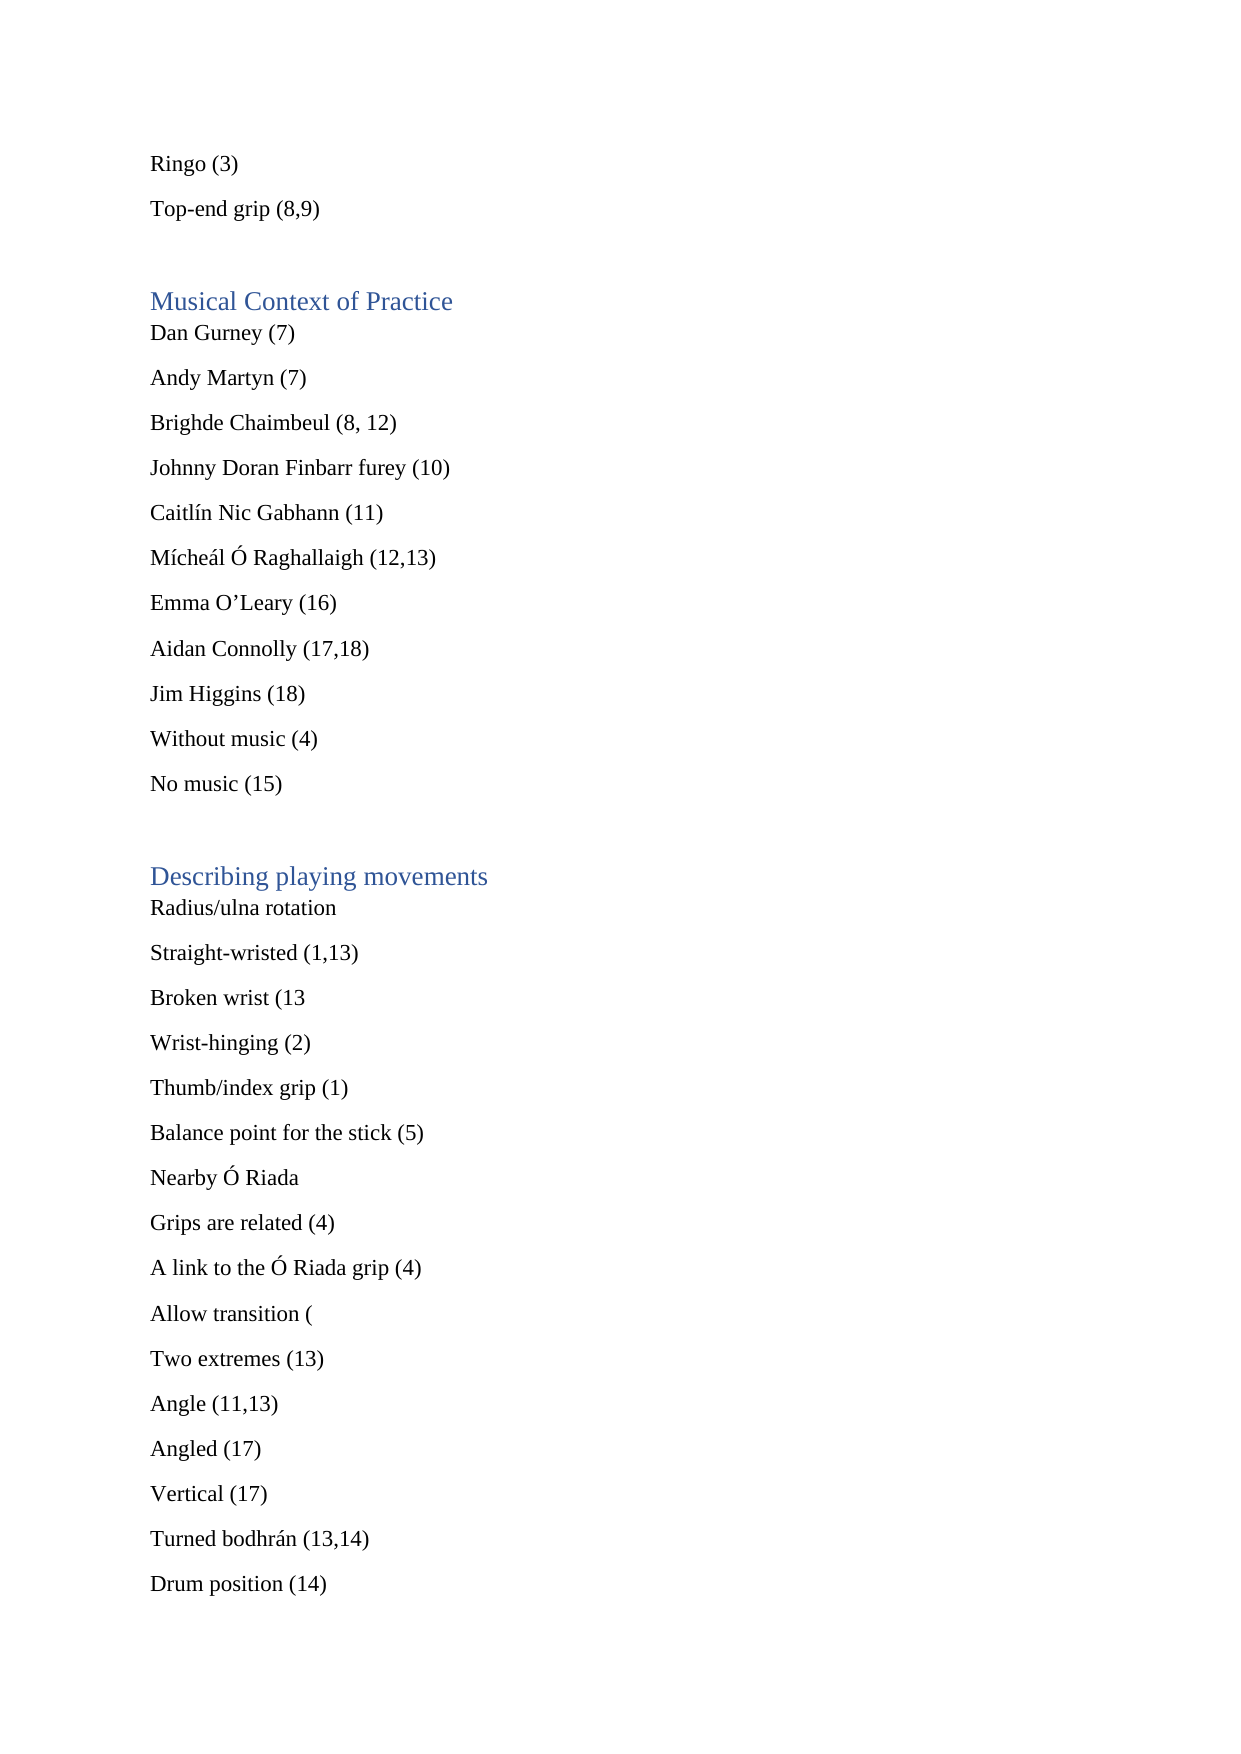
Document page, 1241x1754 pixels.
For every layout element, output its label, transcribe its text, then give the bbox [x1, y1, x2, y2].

text Turned bodhrán (13,14) [150, 1525, 1090, 1551]
text Two extremes (13) [150, 1345, 1090, 1371]
text Without music (4) [150, 725, 1090, 751]
text Angled (17) [150, 1435, 1090, 1461]
text Grips are related (4) [150, 1209, 1090, 1236]
text Thumb/index grip (1) [150, 1074, 1090, 1100]
text Jim Higgins (18) [150, 680, 1090, 706]
text Wrist-hinging (2) [150, 1029, 1090, 1055]
text A link to the Ó Riada grip (4) [150, 1254, 1090, 1281]
text Nearby Ó Riada [150, 1164, 1090, 1191]
text Ringo (3) [150, 150, 1090, 176]
text Drum position (14) [150, 1570, 1090, 1597]
text Straight-wristed (1,13) [150, 939, 1090, 965]
text Balance point for the stick (5) [150, 1119, 1090, 1146]
text Aidan Connolly (17,18) [150, 634, 1090, 661]
text Mícheál Ó Raghallaigh (12,13) [150, 544, 1090, 571]
text Vertical (17) [150, 1480, 1090, 1506]
subtitle Describing playing movements [150, 860, 1090, 891]
text Johnny Doran Finbarr furey (10) [150, 454, 1090, 481]
text Angle (11,13) [150, 1390, 1090, 1416]
text Top-end grip (8,9) [150, 195, 1090, 221]
text Allow transition ( [150, 1299, 1090, 1326]
text Dan Gurney (7) [150, 319, 1090, 345]
text Emma O’Leary (16) [150, 589, 1090, 616]
text Caitlín Nic Gabhann (11) [150, 499, 1090, 526]
text Radius/ulna rotation [150, 894, 1090, 920]
text Broken wrist (13 [150, 984, 1090, 1010]
subtitle Musical Context of Practice [150, 285, 1090, 316]
text Brighde Chaimbeul (8, 12) [150, 409, 1090, 435]
text No music (15) [150, 770, 1090, 796]
text Andy Martyn (7) [150, 364, 1090, 390]
